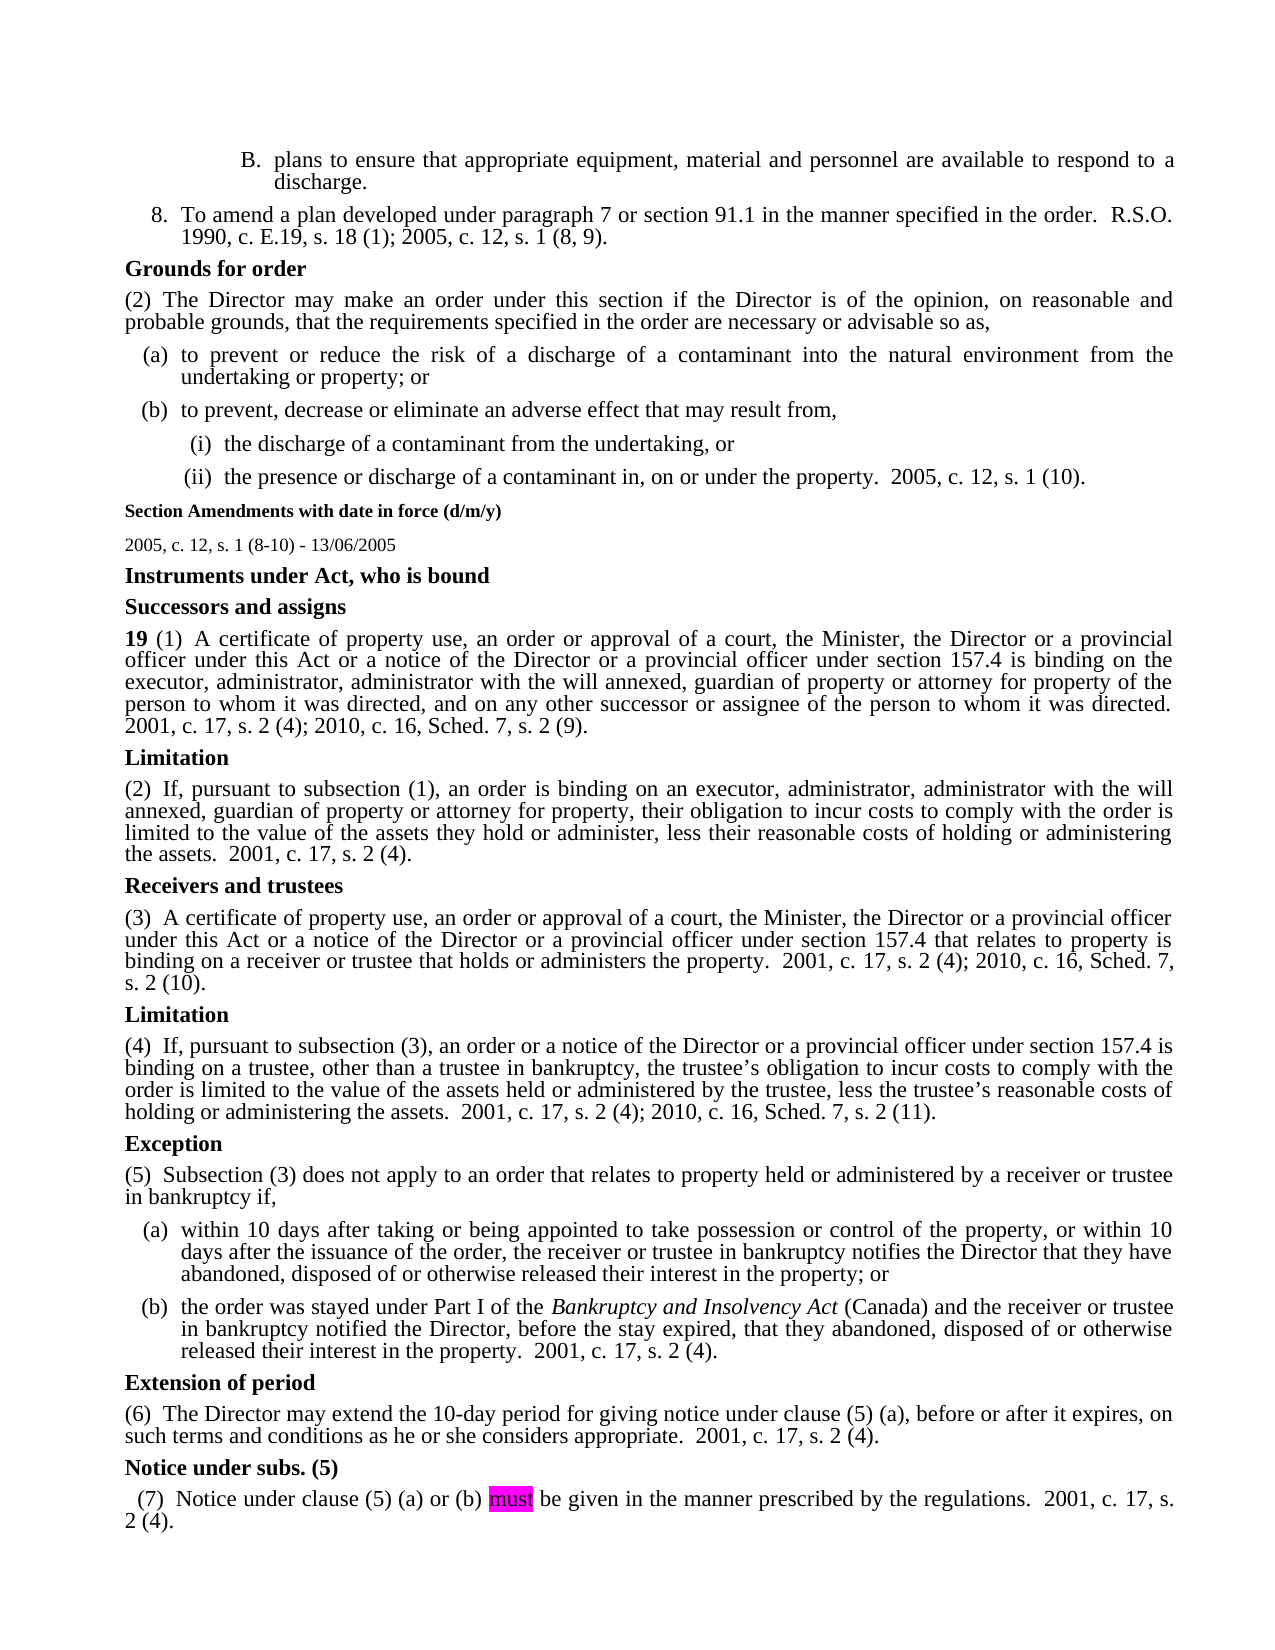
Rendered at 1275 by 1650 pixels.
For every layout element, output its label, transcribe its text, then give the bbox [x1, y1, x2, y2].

text (6) The Director may extend the 10-day period for giving notice under clause (5) (a), before or after it expires, on such terms and conditions as he or she considers appropriate. 2001, c. 17, s. 2 (4). [124, 1404, 1174, 1448]
text Extension of period [124, 1375, 1174, 1394]
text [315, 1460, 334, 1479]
text 2005, c. 12, s. 1 (8-10) - 13/06/2005 [124, 534, 1174, 556]
text 8. To amend a plan developed under paragraph 7 or section 91.1 in the manner specified in the order. R.S.O. 1990, c. E.19, s. 18 (1); 2005, c. 12, s. 1 (8, 9). [124, 205, 1174, 249]
text (7) Notice under clause (5) (a) or (b) must be given in the manner prescribed by the regulations. 2001, c. 17, s. 2 (4). [124, 1489, 1174, 1533]
text Section Amendments with date in force (d/m/y) [124, 501, 1174, 522]
text Instruments under Act, who is bound [124, 568, 1174, 587]
text (b) the order was stayed under Part I of the Bankruptcy and Insolvency Act (Canada) and the receiver or trustee in bankruptcy notified the Director, before the stay expired, that they abandoned, disposed of or otherwise released their interest in the property. 2001, c. 17, s. 2 (4). [124, 1297, 1174, 1363]
text B. plans to ensure that appropriate equipment, material and personnel are available to respond to a discharge. [124, 150, 1174, 193]
text Notice under subs. (5) [124, 1460, 316, 1479]
text Limitation [124, 1007, 1174, 1026]
text (b) to prevent, decrease or eliminate an adverse effect that may result from, [124, 401, 1174, 422]
text (a) within 10 days after taking or being appointed to take possession or control of the property, or within 10 days after the issuance of the order, the receiver or trustee in bankruptcy notifies the Director that they have abandoned, disposed of or otherwise released their interest in the property; or [124, 1220, 1174, 1286]
text (2) The Director may make an order under this section if the Director is of the opinion, on reasonable and probable grounds, that the requirements specified in the order are necessary or advisable so as, [124, 290, 1174, 334]
text Receivers and trustees [124, 879, 1174, 897]
text Successors and assigns [124, 599, 1174, 618]
text Notice under subs. (5) [333, 1460, 1174, 1479]
text (4) If, pursuant to subsection (3), an order or a notice of the Director or a provincial officer under section 157.4 is binding on a trustee, other than a trustee in bankruptcy, the trustee’s obligation to incur costs to comply with the order is limited to the value of the assets held or administered by the trustee, less the trustee’s reasonable costs of holding or administering the assets. 2001, c. 17, s. 2 (4); 2010, c. 16, Sched. 7, s. 2 (11). [124, 1037, 1174, 1124]
text 19 (1) A certificate of property use, an order or approval of a court, the Minister, the Director or a provincial officer under this Act or a notice of the Director or a provincial officer under section 157.4 is binding on the executor, administrator, administrator with the will annexed, guardian of property or attorney for property of the person to whom it was directed, and on any other successor or assignee of the person to whom it was directed. 2001, c. 17, s. 2 (4); 2010, c. 16, Sched. 7, s. 2 (9). [124, 628, 1174, 737]
text (i) the discharge of a contaminant from the undertaking, or [124, 434, 1174, 456]
text (3) A certificate of property use, an order or approval of a court, the Minister, the Director or a provincial officer under this Act or a notice of the Director or a provincial officer under section 157.4 that relates to property is binding on a receiver or trustee that holds or administers the property. 2001, c. 17, s. 2 (4); 2010, c. 16, Sched. 7, s. 2 (10). [124, 908, 1174, 995]
text (5) Subsection (3) does not apply to an order that relates to property held or administered by a receiver or trustee in bankruptcy if, [124, 1165, 1174, 1209]
text Exception [124, 1136, 1174, 1155]
text (2) If, pursuant to subsection (1), an order is binding on an executor, administrator, administrator with the will annexed, guardian of property or attorney for property, their obligation to incur costs to comply with the order is limited to the value of the assets they hold or administer, less their reasonable costs of holding or administering the assets. 2001, c. 17, s. 2 (4). [124, 779, 1174, 866]
text Limitation [124, 750, 1174, 769]
text (ii) the presence or discharge of a contaminant in, on or under the property. 2005, c. 12, s. 1 (10). [124, 467, 1174, 489]
text Grounds for order [124, 261, 1174, 280]
text (a) to prevent or reduce the risk of a discharge of a contaminant into the natural environment from the undertaking or property; or [124, 345, 1174, 389]
